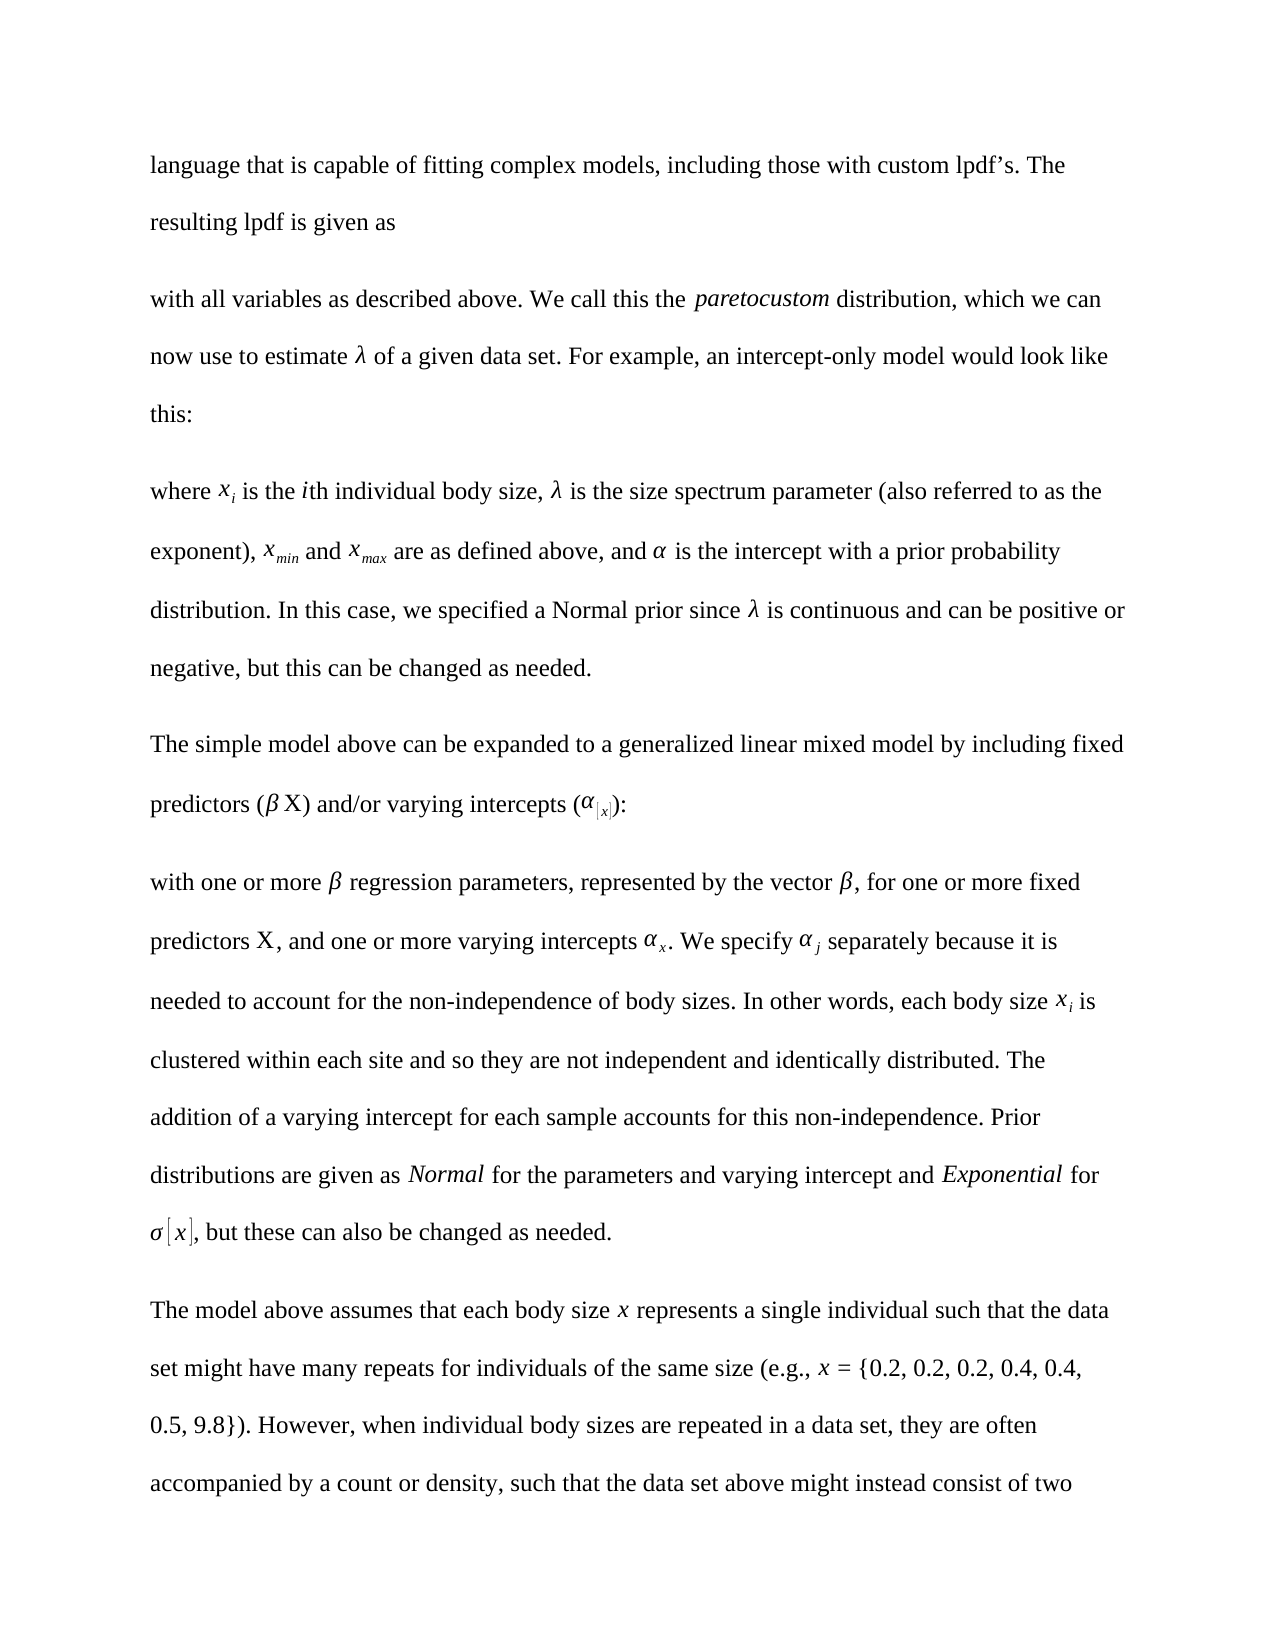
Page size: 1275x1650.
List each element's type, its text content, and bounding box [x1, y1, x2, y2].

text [150, 1295, 1125, 1497]
text with all variables as described above. We call this the distribution, which we can now use to estimate of a given data set. For example, an intercept-only model would look like this: [150, 284, 1125, 427]
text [150, 150, 1125, 236]
text with one or more regression parameters, represented by the vector , for one or more fixed predictors , and one or more varying intercepts . We specify separately because it is needed to account for the non-independence of body sizes. In other words, each body size is clustered within each site and so they are not independent and identically distributed. The addition of a varying intercept for each sample accounts for this non-independence. Prior distributions are given as for the parameters and varying intercept and for , but these can also be changed as needed. [150, 867, 1125, 1248]
text where is the th individual body size, is the size spectrum parameter (also referred to as the exponent), and are as defined above, and is the intercept with a prior probability distribution. In this case, we specified a Normal prior since is continuous and can be positive or negative, but this can be changed as needed. [150, 475, 1125, 681]
text The simple model above can be expanded to a generalized linear mixed model by including fixed predictors () and/or varying intercepts (): [150, 729, 1125, 819]
